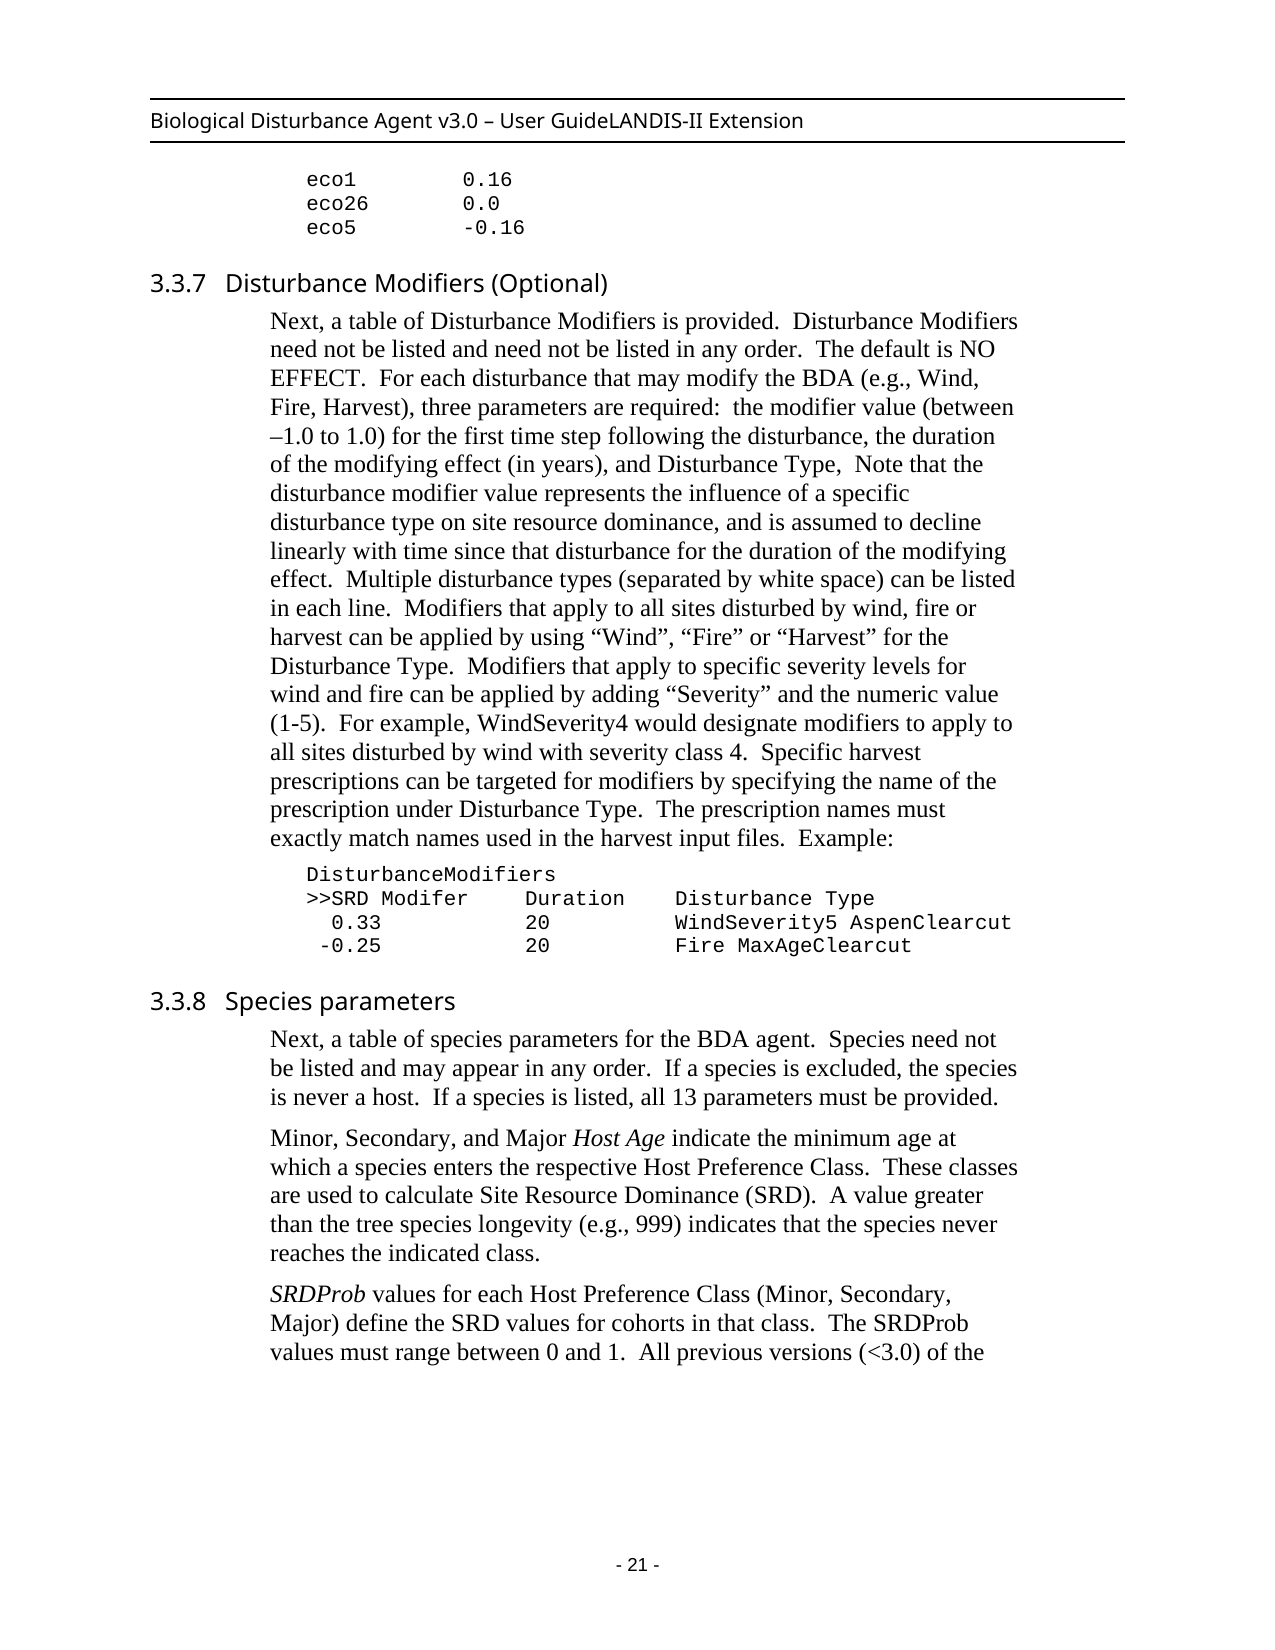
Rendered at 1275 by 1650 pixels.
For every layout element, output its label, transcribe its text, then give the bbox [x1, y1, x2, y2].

subtitle Disturbance Modifiers (Optional) [150, 265, 1125, 299]
text eco26 0.0 [306, 193, 1020, 217]
text >>SRD Modifer Duration Disturbance Type 0.33 20 WindSeverity5 AspenClearcut [306, 888, 1020, 935]
text -0.25 20 Fire MaxAgeClearcut [306, 935, 1020, 959]
text Next, a table of Disturbance Modifiers is provided. Disturbance Modifiers need not be listed and need not be listed in any order. The default is NO EFFECT. For each disturbance that may modify the BDA (e.g., Wind, Fire, Harvest), three parameters are required: the modifier value (between –1.0 to 1.0) for the first time step following the disturbance, the duration of the modifying effect (in years), and Disturbance Type, Note that the disturbance modifier value represents the influence of a specific disturbance type on site resource dominance, and is assumed to decline linearly with time since that disturbance for the duration of the modifying effect. Multiple disturbance types (separated by white space) can be listed in each line. Modifiers that apply to all sites disturbed by wind, fire or harvest can be applied by using “Wind”, “Fire” or “Harvest” for the Disturbance Type. Modifiers that apply to specific severity levels for wind and fire can be applied by adding “Severity” and the numeric value (1-5). For example, WindSeverity4 would designate modifiers to apply to all sites disturbed by wind with severity class 4. Specific harvest prescriptions can be targeted for modifiers by specifying the name of the prescription under Disturbance Type. The prescription names must exactly match names used in the harvest input files. Example: [270, 306, 1020, 852]
text DisturbanceModifiers [306, 864, 1020, 888]
text eco5 -0.16 [306, 217, 1020, 240]
subtitle Species parameters [150, 984, 1125, 1018]
text eco1 0.16 [306, 169, 1020, 193]
text Minor, Secondary, and Major Host Age indicate the minimum age at which a species enters the respective Host Preference Class. These classes are used to calculate Site Resource Dominance (SRD). A value greater than the tree species longevity (e.g., 999) indicates that the species never reaches the indicated class. [270, 1123, 1020, 1267]
text Next, a table of species parameters for the BDA agent. Species need not be listed and may appear in any order. If a species is excluded, the species is never a host. If a species is listed, all 13 parameters must be provided. [270, 1024, 1020, 1111]
